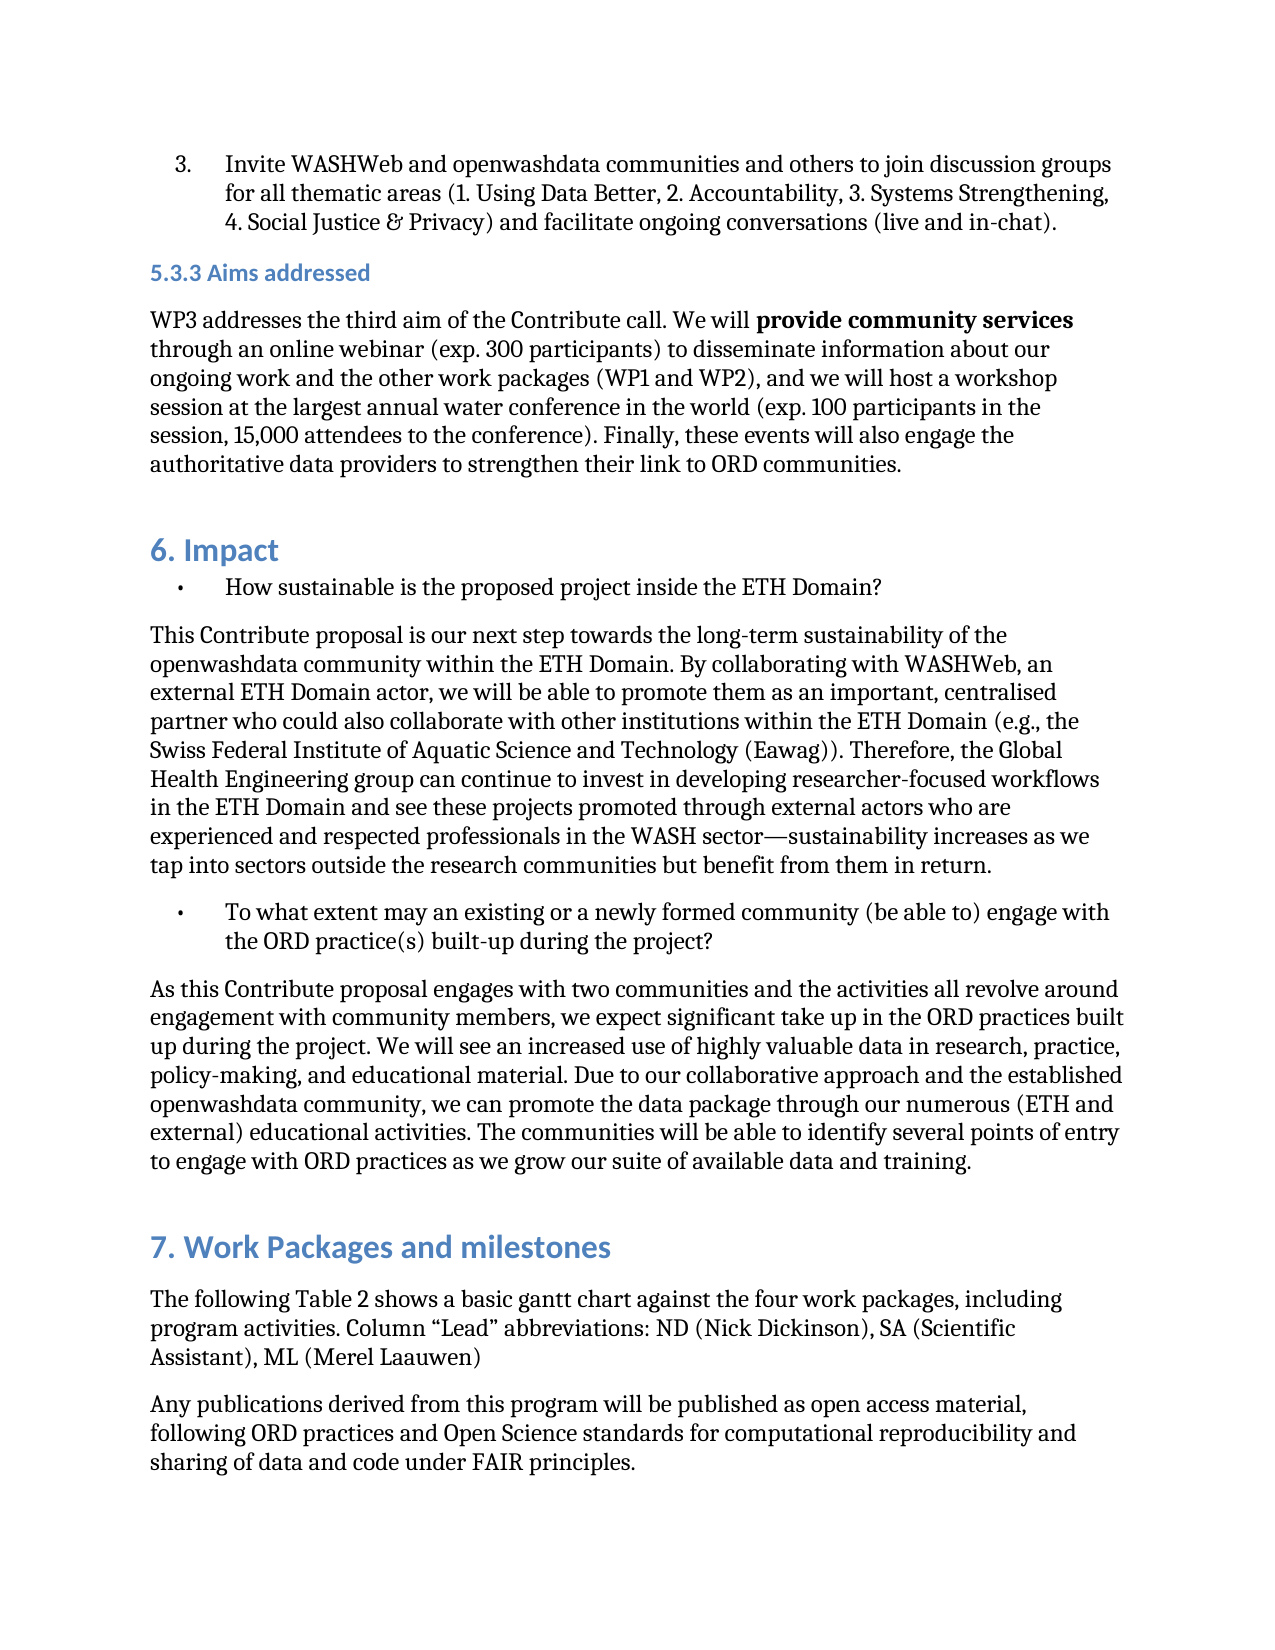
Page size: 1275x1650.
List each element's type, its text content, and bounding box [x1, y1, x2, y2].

list How sustainable is the proposed project inside the ETH Domain? [175, 573, 1125, 602]
subtitle 5.3.3 Aims addressed [150, 257, 1125, 288]
text As this Contribute proposal engages with two communities and the activities all revolve around engagement with community members, we expect significant take up in the ORD practices built up during the project. We will see an increased use of highly valuable data in research, practice, policy-making, and educational material. Due to our collaborative approach and the established openwashdata community, we can promote the data package through our numerous (ETH and external) educational activities. The communities will be able to identify several points of entry to engage with ORD practices as we grow our suite of available data and training. [150, 974, 1125, 1176]
list Invite WASHWeb and openwashdata communities and others to join discussion groups for all thematic areas (1. Using Data Better, 2. Accountability, 3. Systems Strengthening, 4. Social Justice & Privacy) and facilitate ongoing conversations (live and in-chat). [175, 150, 1125, 236]
subtitle 6. Impact [150, 529, 1125, 569]
text Any publications derived from this program will be published as open access material, following ORD practices and Open Science standards for computational reproducibility and sharing of data and code under FAIR principles. [150, 1390, 1125, 1477]
subtitle 7. Work Packages and milestones [150, 1226, 1125, 1267]
text WP3 addresses the third aim of the Contribute call. We will provide community services through an online webinar (exp. 300 participants) to disseminate information about our ongoing work and the other work packages (WP1 and WP2), and we will host a workshop session at the largest annual water conference in the world (exp. 100 participants in the session, 15,000 attendees to the conference). Finally, these events will also engage the authoritative data providers to strengthen their link to ORD communities. [150, 306, 1125, 479]
list To what extent may an existing or a newly formed community (be able to) engage with the ORD practice(s) built-up during the project? [175, 898, 1125, 956]
text This Contribute proposal is our next step towards the long-term sustainability of the openwashdata community within the ETH Domain. By collaborating with WASHWeb, an external ETH Domain actor, we will be able to promote them as an important, centralised partner who could also collaborate with other institutions within the ETH Domain (e.g., the Swiss Federal Institute of Aquatic Science and Technology (Eawag)). Therefore, the Global Health Engineering group can continue to invest in developing researcher-focused workflows in the ETH Domain and see these projects promoted through external actors who are experienced and respected professionals in the WASH sector—sustainability increases as we tap into sectors outside the research communities but benefit from them in return. [150, 621, 1125, 879]
text The following Table 2 shows a basic gantt chart against the four work packages, including program activities. Column “Lead” abbreviations: ND (Nick Dickinson), SA (Scientific Assistant), ML (Merel Laauwen) [150, 1285, 1125, 1372]
